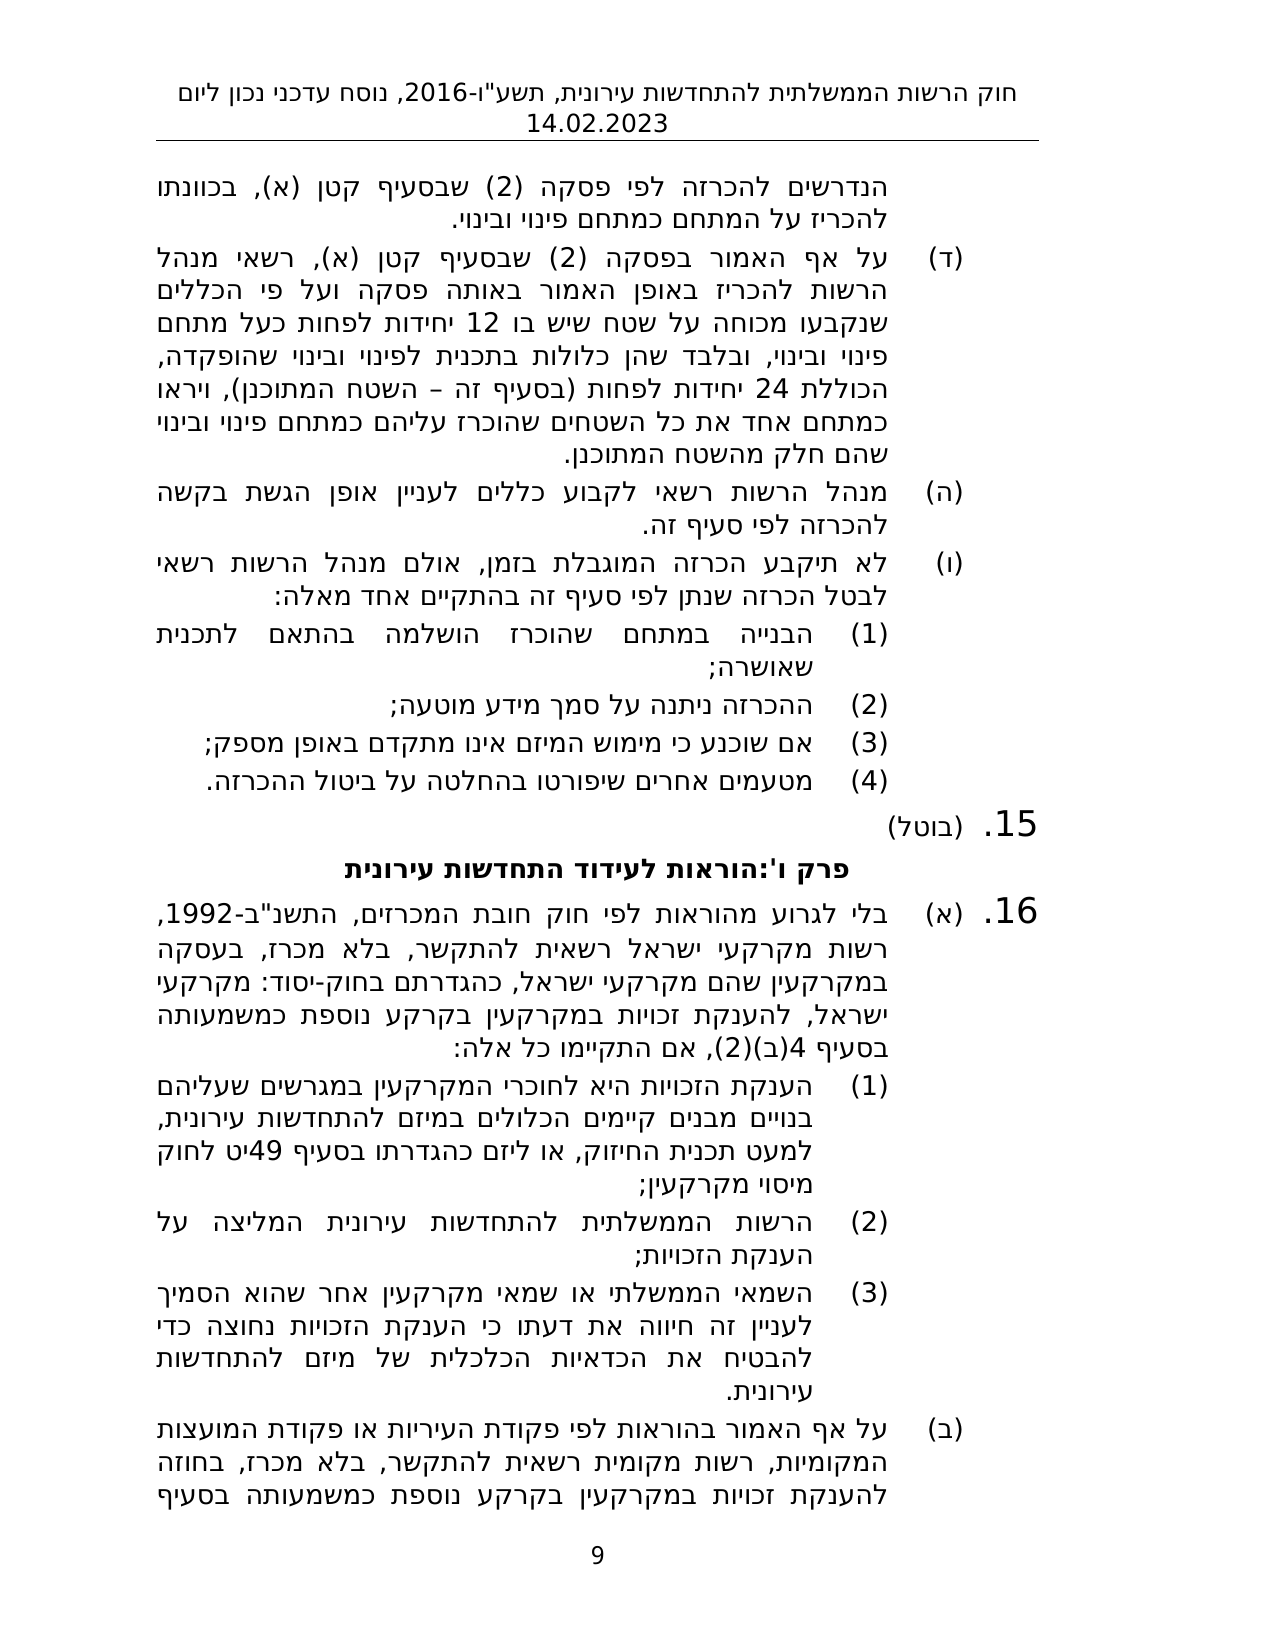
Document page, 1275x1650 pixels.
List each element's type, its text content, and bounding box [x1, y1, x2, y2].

text (3) השמאי הממשלתי או שמאי מקרקעין אחר שהוא הסמיך לעניין זה חיווה את דעתו כי הענקת הזכויות נחוצה כדי להבטיח את הכדאיות הכלכלית של מיזם להתחדשות עירונית. [156, 1283, 889, 1413]
text (2) הרשות הממשלתית להתחדשות עירונית המליצה על הענקת הזכויות; [156, 1212, 889, 1277]
text (3) אם שוכנע כי מימוש המיזם אינו מתקדם באופן מספק; [156, 733, 889, 765]
text פרק ו':הוראות לעידוד התחדשות עירונית [156, 859, 1039, 891]
text (2) ההכרזה ניתנה על סמך מידע מוטעה; [156, 695, 889, 727]
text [156, 177, 964, 241]
text (ה) מנהל הרשות רשאי לקבוע כללים לעניין אופן הגשת בקשה להכרזה לפי סעיף זה. [156, 483, 964, 547]
text 16. (א) בלי לגרוע מהוראות לפי חוק חובת המכרזים, התשנ"ב-1992, רשות מקרקעי ישראל רשאית להתקשר, בלא מכרז, בעסקה במקרקעין שהם מקרקעי ישראל, כהגדרתם בחוק-יסוד: מקרקעי ישראל, להענקת זכויות במקרקעין בקרקע נוספת כמשמעותה בסעיף 4(ב)(2), אם התקיימו כל אלה: [156, 897, 1039, 1069]
text (4) מטעמים אחרים שיפורטו בהחלטה על ביטול ההכרזה. [156, 771, 889, 803]
text (ו) לא תיקבע הכרזה המוגבלת בזמן, אולם מנהל הרשות רשאי לבטל הכרזה שנתן לפי סעיף זה בהתקיים אחד מאלה: [156, 554, 964, 618]
text (ד) על אף האמור בפסקה (2) שבסעיף קטן (א), רשאי מנהל הרשות להכריז באופן האמור באותה פסקה ועל פי הכללים שנקבעו מכוחה על שטח שיש בו 12 יחידות לפחות כעל מתחם פינוי ובינוי, ובלבד שהן כלולות בתכנית לפינוי ובינוי שהופקדה, הכוללת 24 יחידות לפחות (בסעיף זה – השטח המתוכנן), ויראו כמתחם אחד את כל השטחים שהוכרז עליהם כמתחם פינוי ובינוי שהם חלק מהשטח המתוכנן. [156, 248, 964, 476]
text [156, 1420, 964, 1517]
text 15. (בוטל) [156, 809, 1039, 851]
text (1) הבנייה במתחם שהוכרז הושלמה בהתאם לתכנית שאושרה; [156, 624, 889, 689]
text (1) הענקת הזכויות היא לחוכרי המקרקעין במגרשים שעליהם בנויים מבנים קיימים הכלולים במיזם להתחדשות עירונית, למעט תכנית החיזוק, או ליזם כהגדרתו בסעיף 49יט לחוק מיסוי מקרקעין; [156, 1076, 889, 1206]
